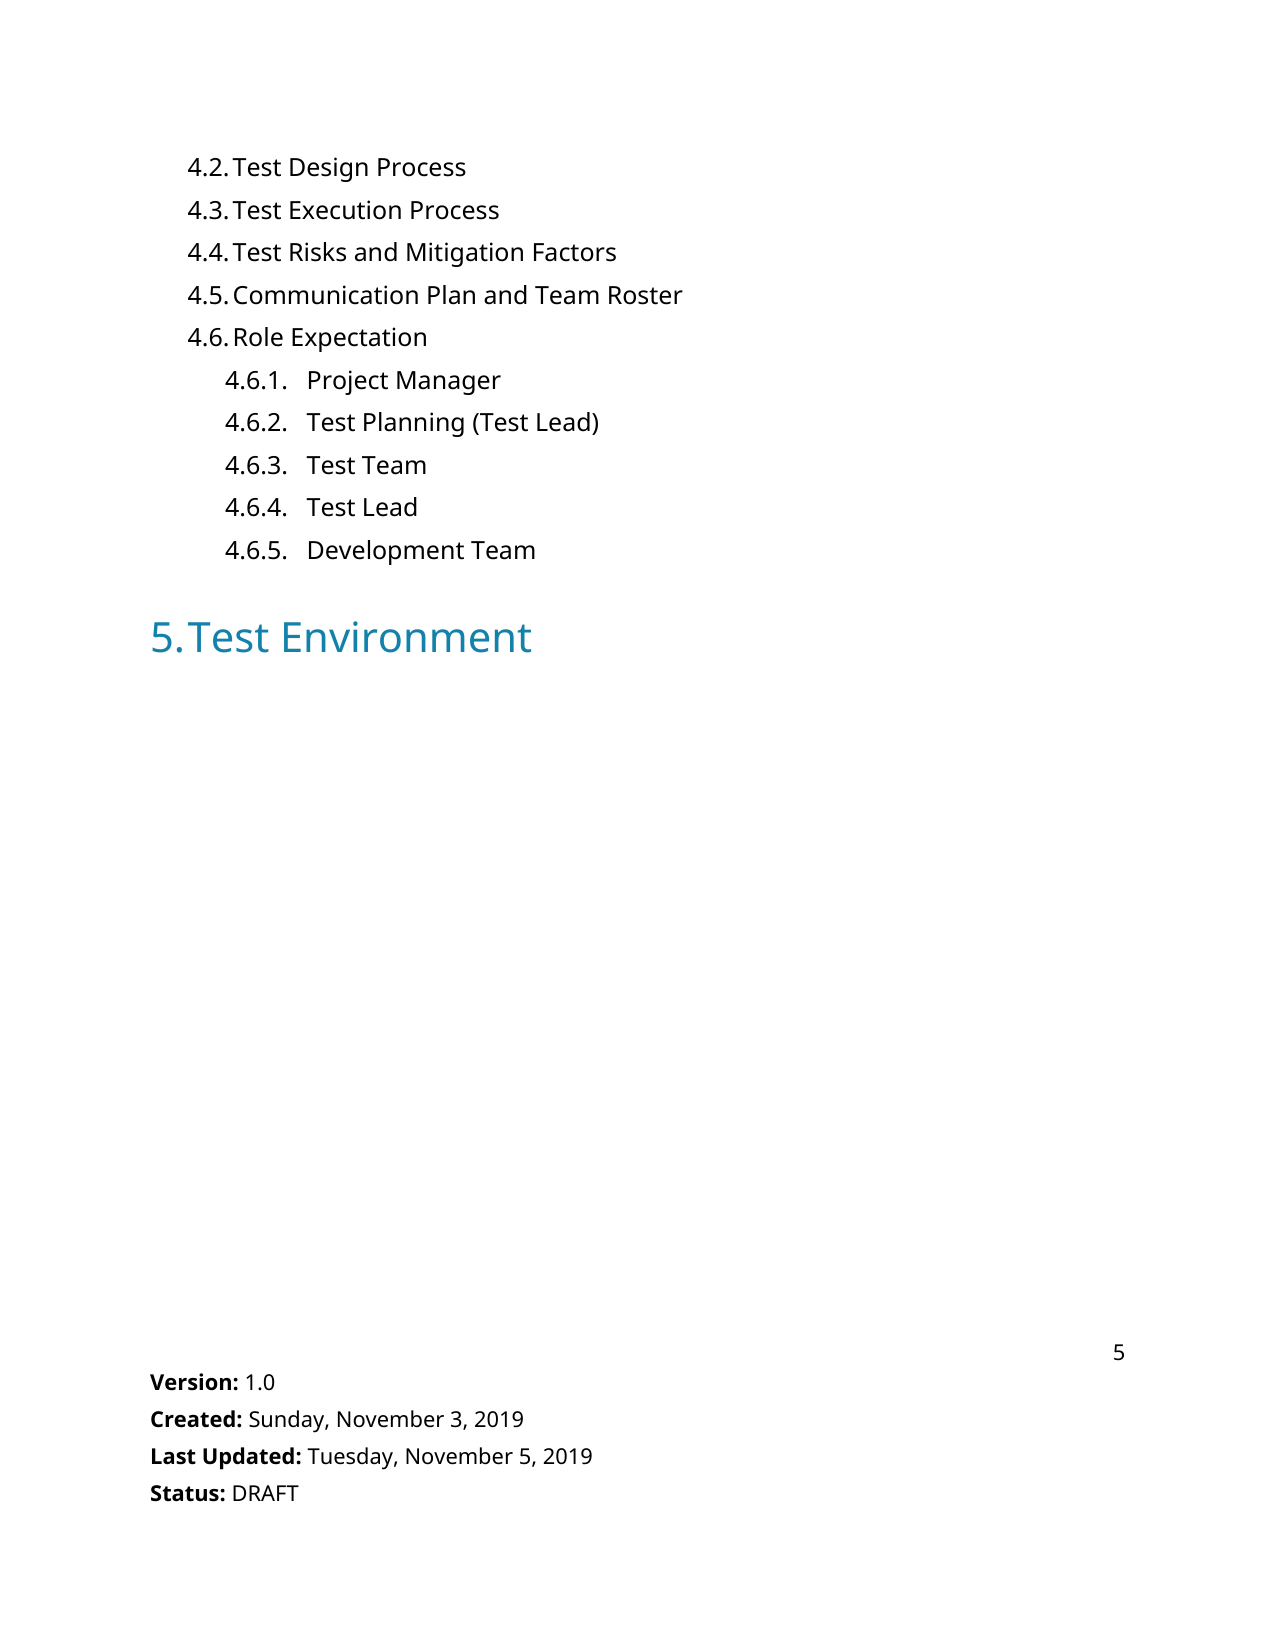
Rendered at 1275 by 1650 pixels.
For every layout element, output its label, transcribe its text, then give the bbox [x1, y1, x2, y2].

list Test Lead [225, 490, 1125, 524]
list Communication Plan and Team Roster [187, 277, 1125, 312]
list Role Expectation [187, 320, 1125, 354]
list Development Team [225, 532, 1125, 567]
list Test Design Process [187, 150, 1125, 184]
list Test Risks and Mitigation Factors [187, 235, 1125, 269]
list Test Team [225, 447, 1125, 482]
list Test Execution Process [187, 192, 1125, 227]
list Test Planning (Test Lead) [225, 405, 1125, 439]
subtitle Test Environment [150, 608, 1125, 665]
list Project Manager [225, 362, 1125, 397]
